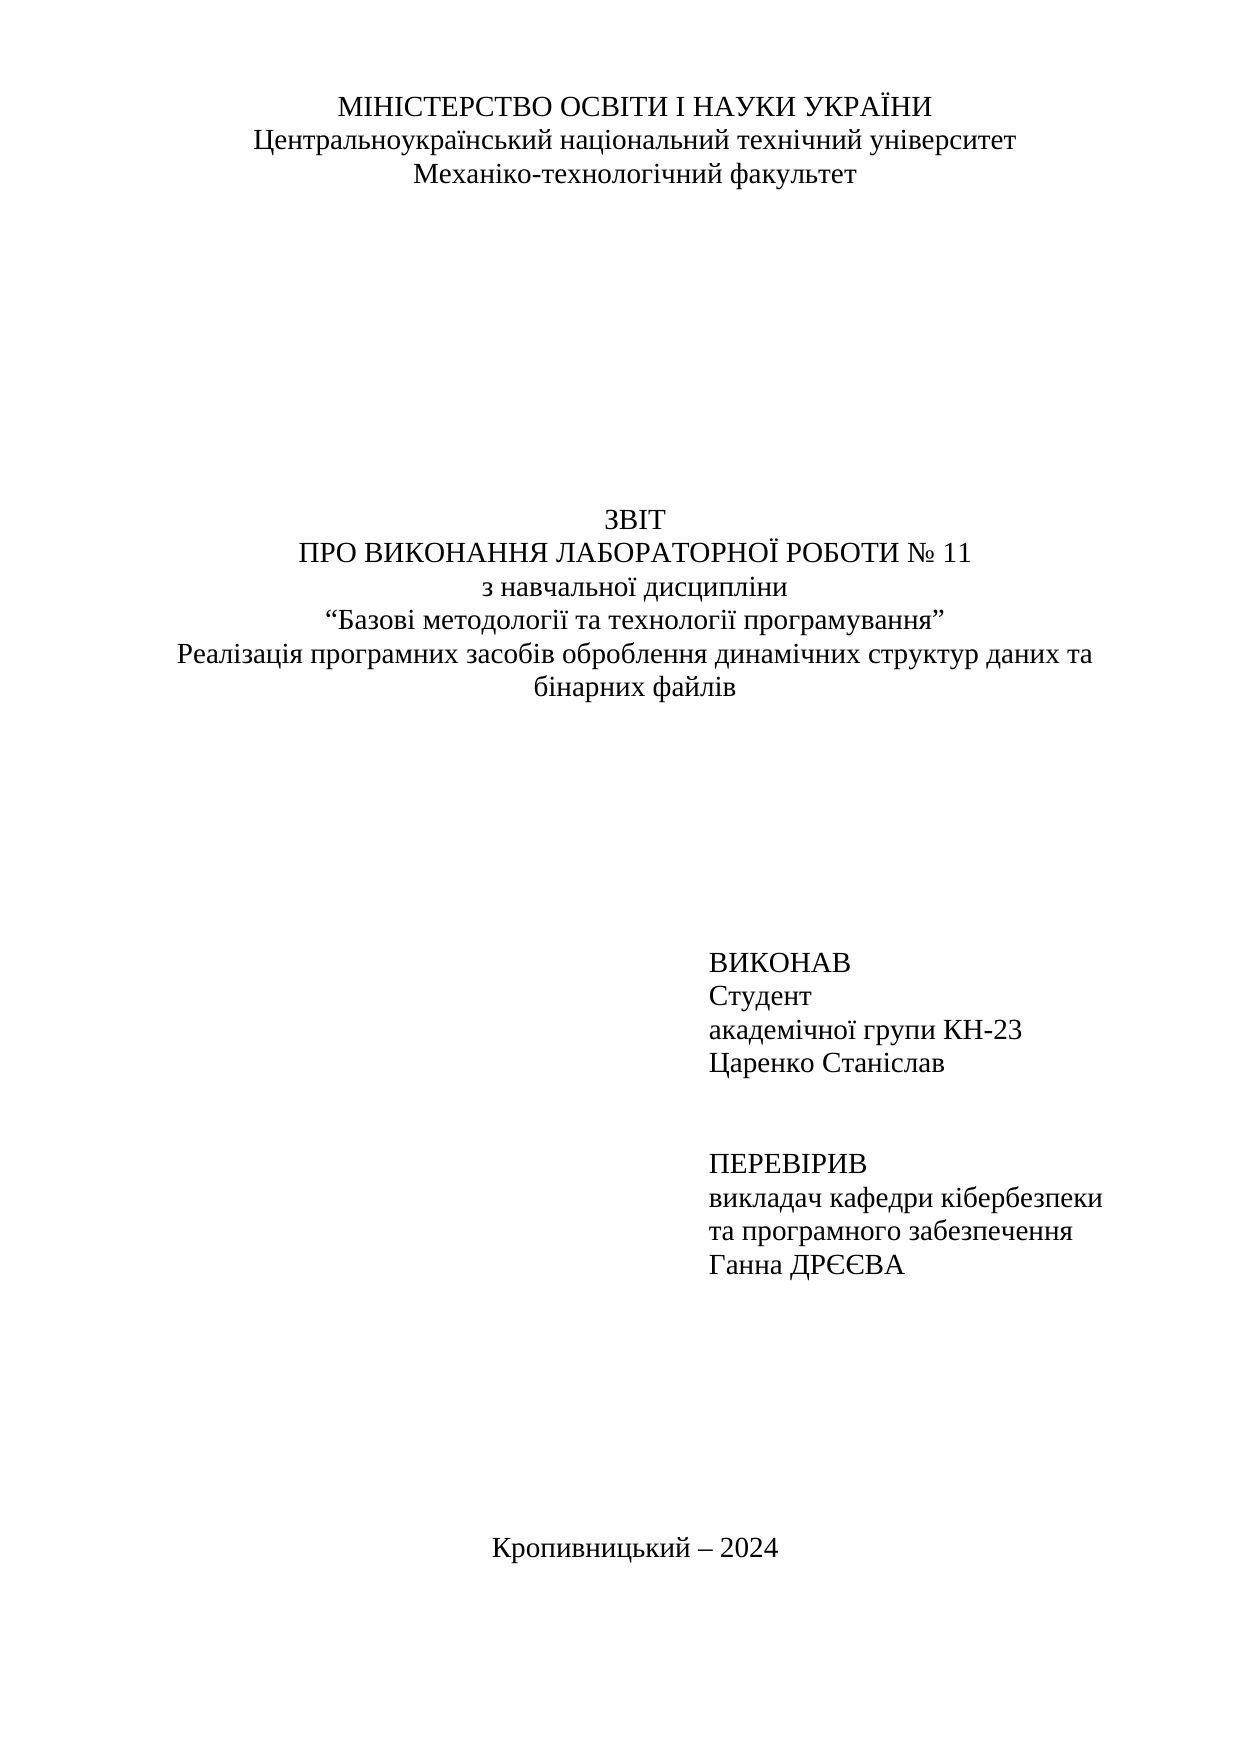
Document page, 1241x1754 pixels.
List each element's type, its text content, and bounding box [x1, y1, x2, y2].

text академічної групи КН-23 [709, 1012, 1152, 1046]
text ПРО ВИКОНАННЯ ЛАБОРАТОРНОЇ РОБОТИ № 11 [118, 535, 1152, 569]
text та програмного забезпечення [709, 1213, 1152, 1247]
text Механіко-технологічний факультет [118, 156, 1152, 189]
text Реалізація програмних засобів оброблення динамічних структур даних та бінарних файлів [118, 636, 1152, 703]
text МІНІСТЕРСТВО ОСВІТИ І НАУКИ УКРАЇНИ [118, 89, 1152, 122]
text “Базові методології та технології програмування” [118, 602, 1152, 636]
text Кропивницький – 2024 [118, 1530, 1152, 1564]
text Центральноукраїнський національний технічний університет [118, 122, 1152, 156]
text Ганна ДРЄЄВА [709, 1247, 1152, 1280]
text ВИКОНАВ [709, 945, 1152, 978]
text Студент [709, 978, 1152, 1012]
text з навчальної дисципліни [118, 569, 1152, 602]
text ЗВІТ [118, 502, 1152, 535]
text викладач кафедри кібербезпеки [709, 1180, 1152, 1213]
text ПЕРЕВІРИВ [709, 1146, 1152, 1180]
text Царенко Станіслав [709, 1046, 1152, 1079]
